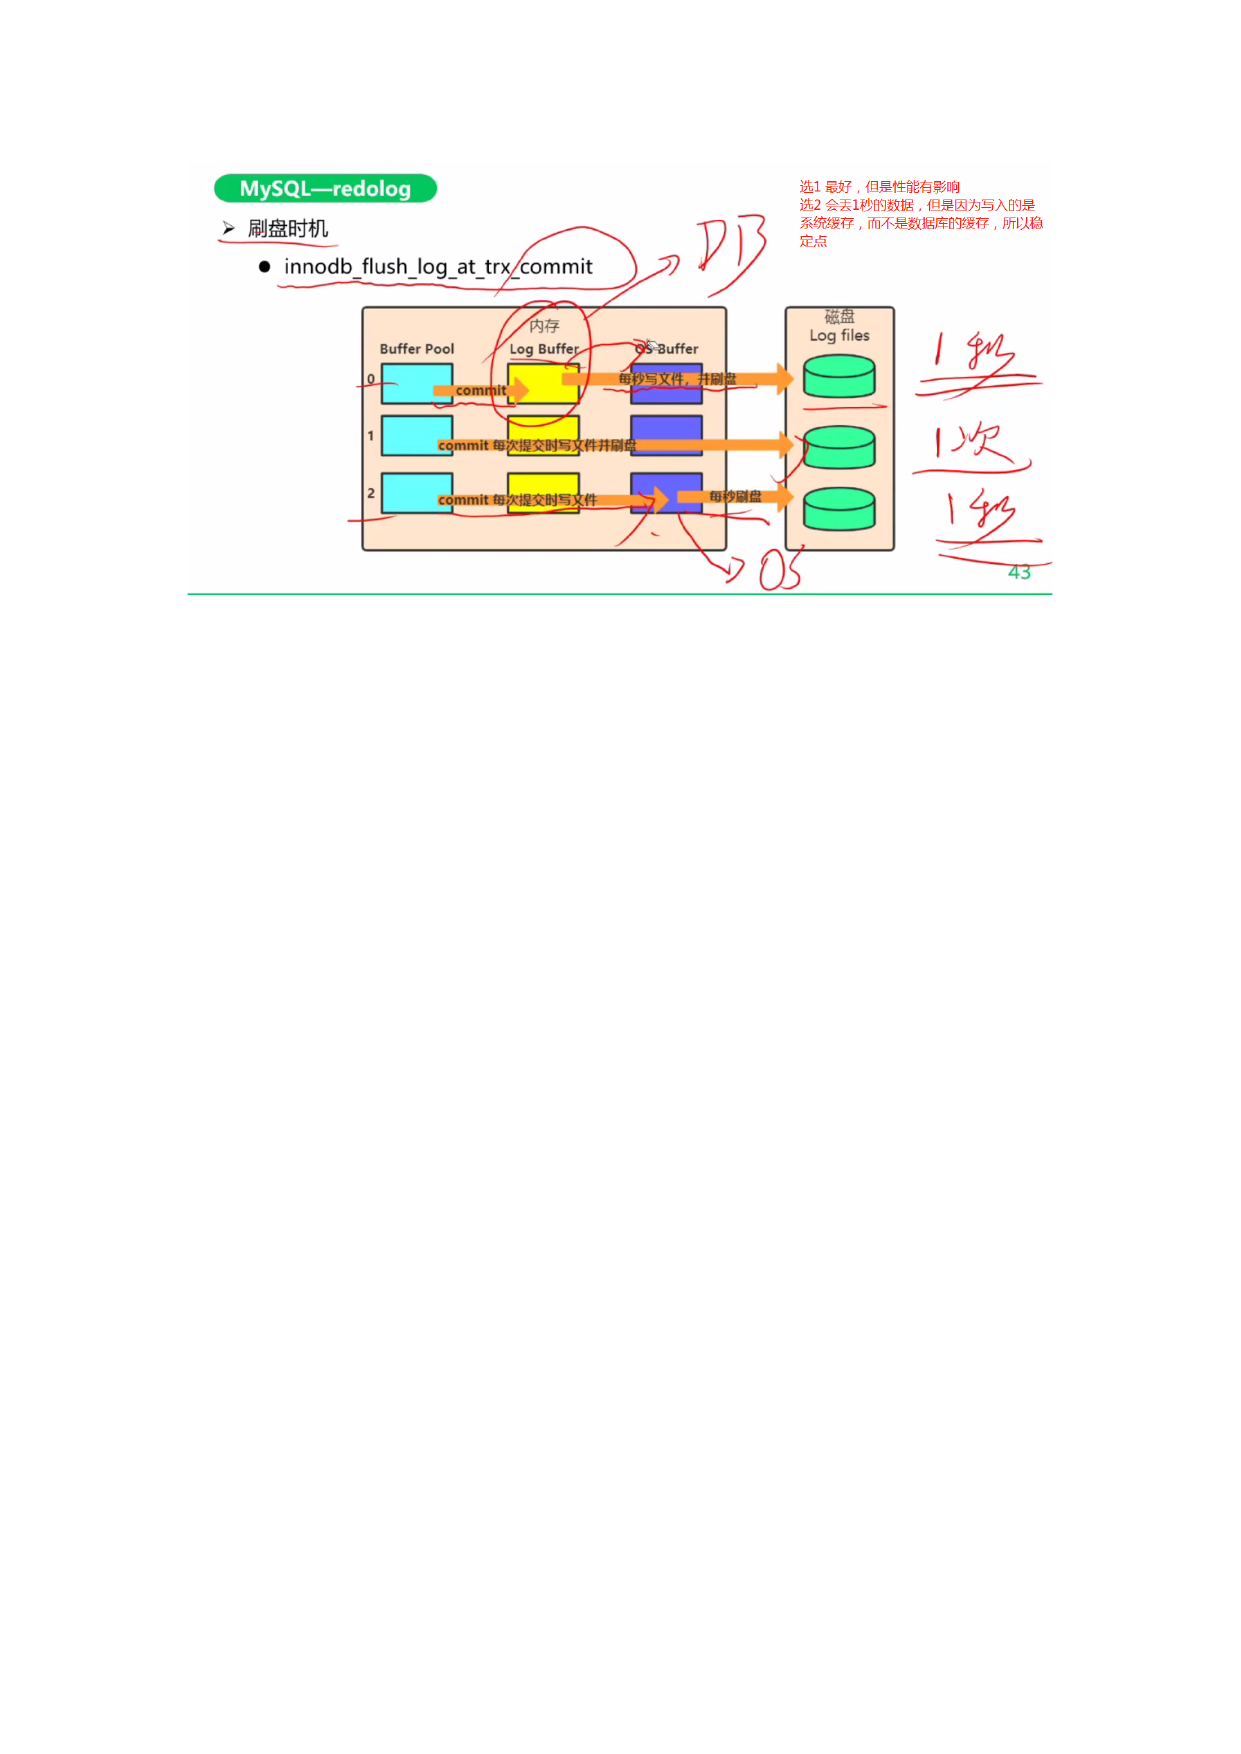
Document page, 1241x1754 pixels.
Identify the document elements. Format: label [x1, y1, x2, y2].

picture [187, 162, 1053, 595]
